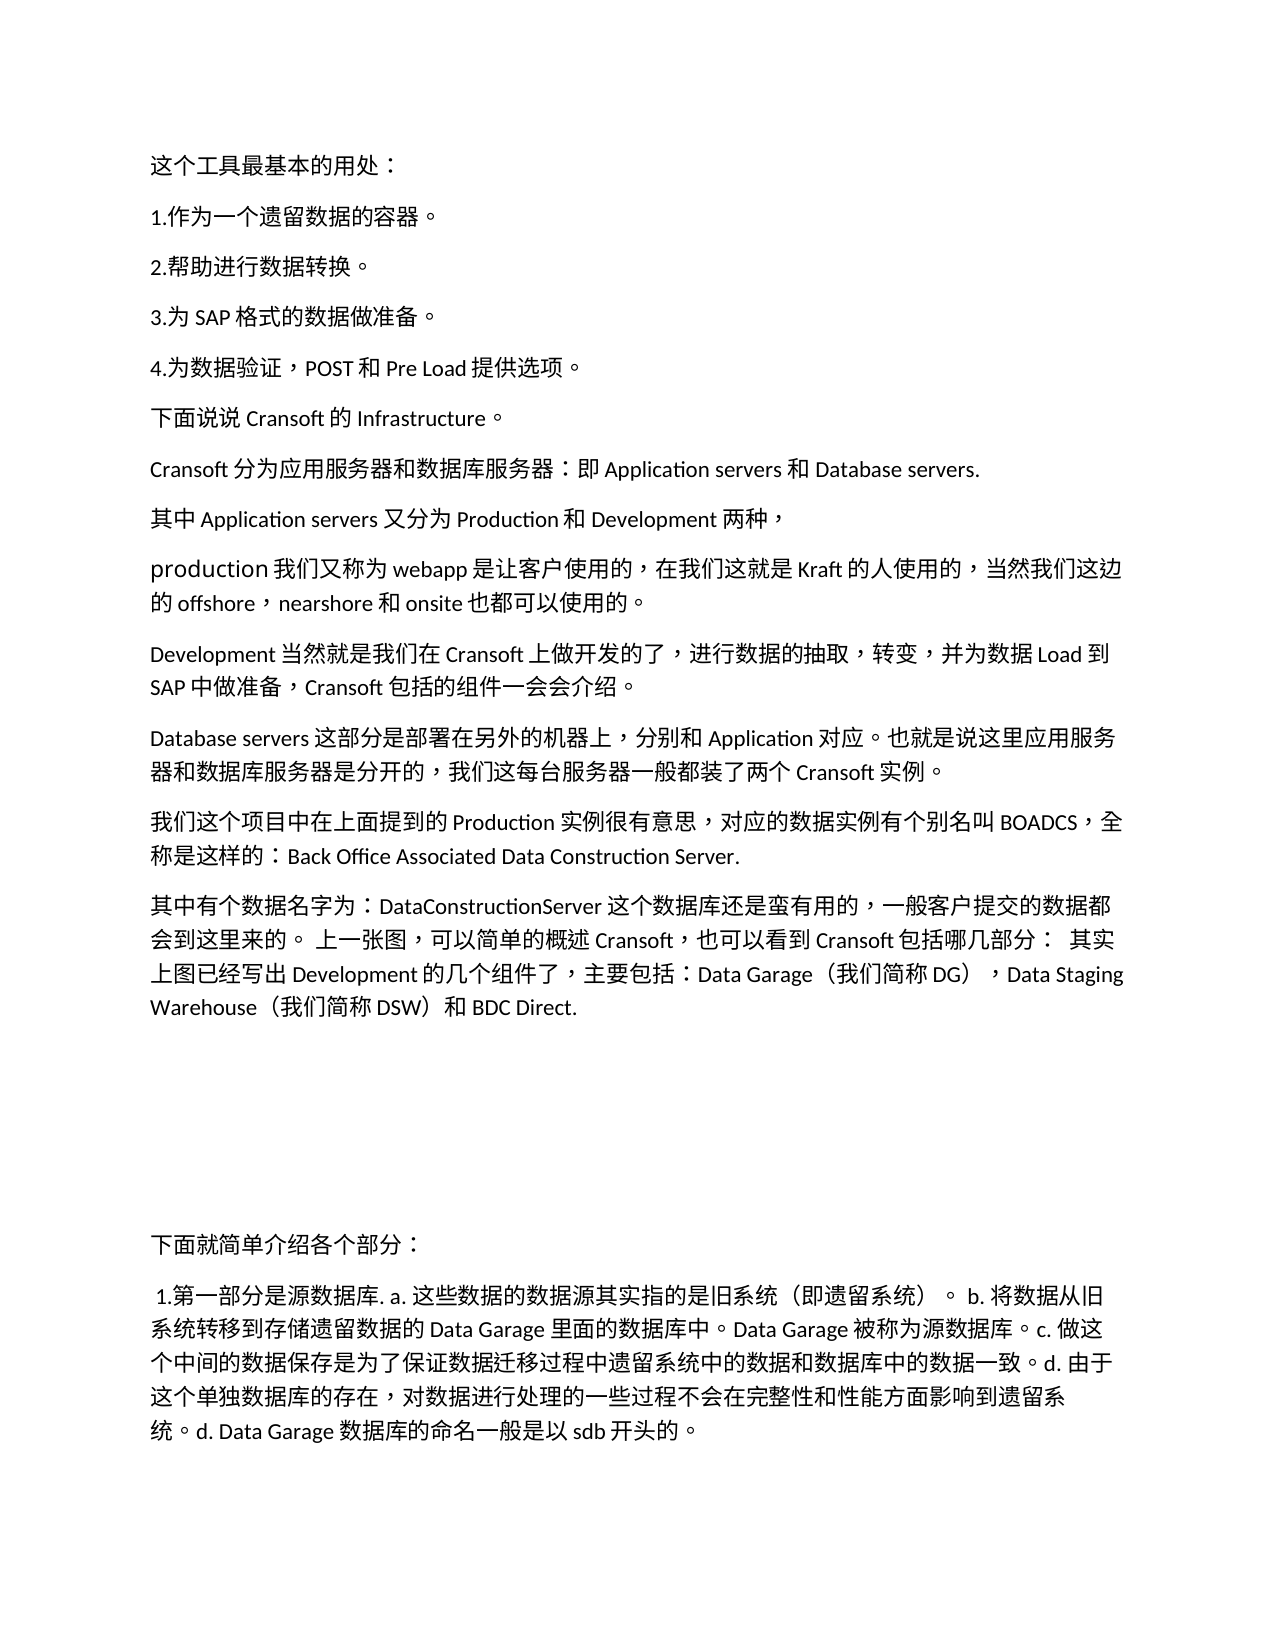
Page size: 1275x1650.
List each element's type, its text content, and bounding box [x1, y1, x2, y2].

text Cransoft分为应用服务器和数据库服务器：即Application servers 和 Database servers. [150, 452, 1125, 484]
text Database servers这部分是部署在另外的机器上，分别和Application对应。也就是说这里应用服务器和数据库服务器是分开的，我们这每台服务器一般都装了两个Cransoft实例。 [150, 722, 1125, 787]
text 我们这个项目中在上面提到的Production实例很有意思，对应的数据实例有个别名叫BOADCS，全称是这样的：Back Office Associated Data Construction Server. [150, 806, 1125, 871]
text 1.作为一个遗留数据的容器。 [150, 200, 1125, 232]
text 其中有个数据名字为：DataConstructionServer这个数据库还是蛮有用的，一般客户提交的数据都会到这里来的。 上一张图，可以简单的概述Cransoft，也可以看到Cransoft包括哪几部分： 其实上图已经写出Development的几个组件了，主要包括：Data Garage（我们简称DG），Data Staging Warehouse（我们简称DSW）和BDC Direct. [150, 890, 1125, 1022]
text 3.为SAP格式的数据做准备。 [150, 301, 1125, 332]
text 1.第一部分是源数据库. a. 这些数据的数据源其实指的是旧系统（即遗留系统）。 b. 将数据从旧系统转移到存储遗留数据的Data Garage里面的数据库中。Data Garage被称为源数据库。c. 做这个中间的数据保存是为了保证数据迁移过程中遗留系统中的数据和数据库中的数据一致。d. 由于这个单独数据库的存在，对数据进行处理的一些过程不会在完整性和性能方面影响到遗留系统。d. Data Garage数据库的命名一般是以sdb开头的。 [150, 1279, 1125, 1446]
text production我们又称为webapp是让客户使用的，在我们这就是Kraft的人使用的，当然我们这边的offshore，nearshore和onsite也都可以使用的。 [150, 553, 1125, 618]
text 下面说说Cransoft的Infrastructure。 [150, 402, 1125, 433]
text 下面就简单介绍各个部分： [150, 1229, 1125, 1260]
text 其中Application servers 又分为Production和Development两种， [150, 503, 1125, 534]
text 2.帮助进行数据转换。 [150, 251, 1125, 282]
text 4.为数据验证，POST和Pre Load提供选项。 [150, 352, 1125, 383]
text 这个工具最基本的用处： [150, 150, 1125, 181]
text Development当然就是我们在Cransoft上做开发的了，进行数据的抽取，转变，并为数据Load到SAP中做准备，Cransoft包括的组件一会会介绍。 [150, 637, 1125, 702]
